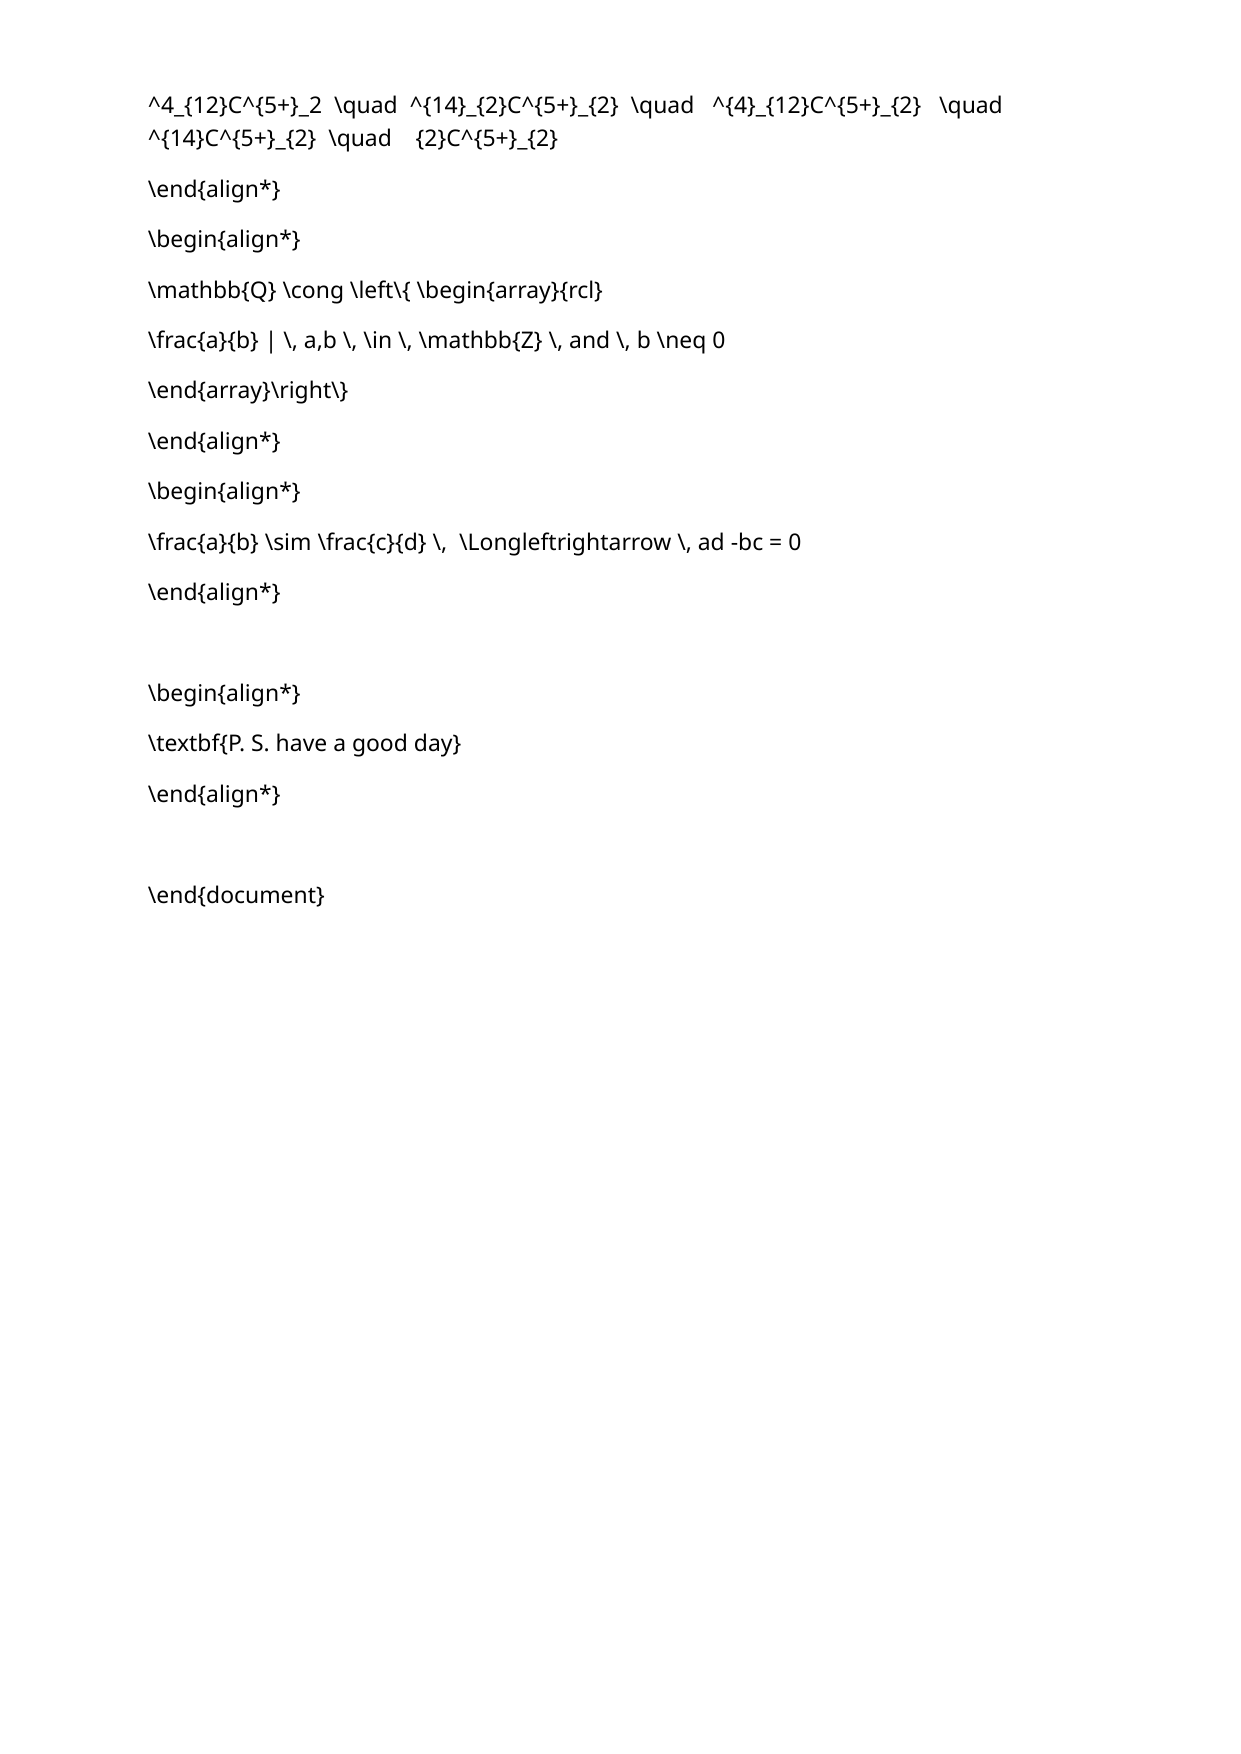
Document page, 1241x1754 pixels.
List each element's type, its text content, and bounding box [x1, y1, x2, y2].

text \textbf{P. S. have a good day} [148, 727, 1152, 758]
text \begin{align*} [148, 223, 1152, 254]
text \frac{a}{b} \sim \frac{c}{d} \, \Longleftrightarrow \, ad -bc = 0 [148, 526, 1152, 557]
text ^4_{12}C^{5+}_2 \quad ^{14}_{2}C^{5+}_{2} \quad ^{4}_{12}C^{5+}_{2} \quad ^{14}C^{5+}_{2} \quad {2}C^{5+}_{2} [148, 88, 1152, 153]
text \end{align*} [148, 173, 1152, 204]
text \end{align*} [148, 778, 1152, 809]
text \begin{align*} [148, 475, 1152, 506]
text \frac{a}{b} | \, a,b \, \in \, \mathbb{Z} \, and \, b \neq 0 [148, 324, 1152, 355]
text \end{align*} [148, 576, 1152, 607]
text \mathbb{Q} \cong \left\{ \begin{array}{rcl} [148, 273, 1152, 305]
text \begin{align*} [148, 677, 1152, 708]
text \end{align*} [148, 425, 1152, 456]
text \end{document} [148, 878, 1152, 910]
text \end{array}\right\} [148, 374, 1152, 406]
